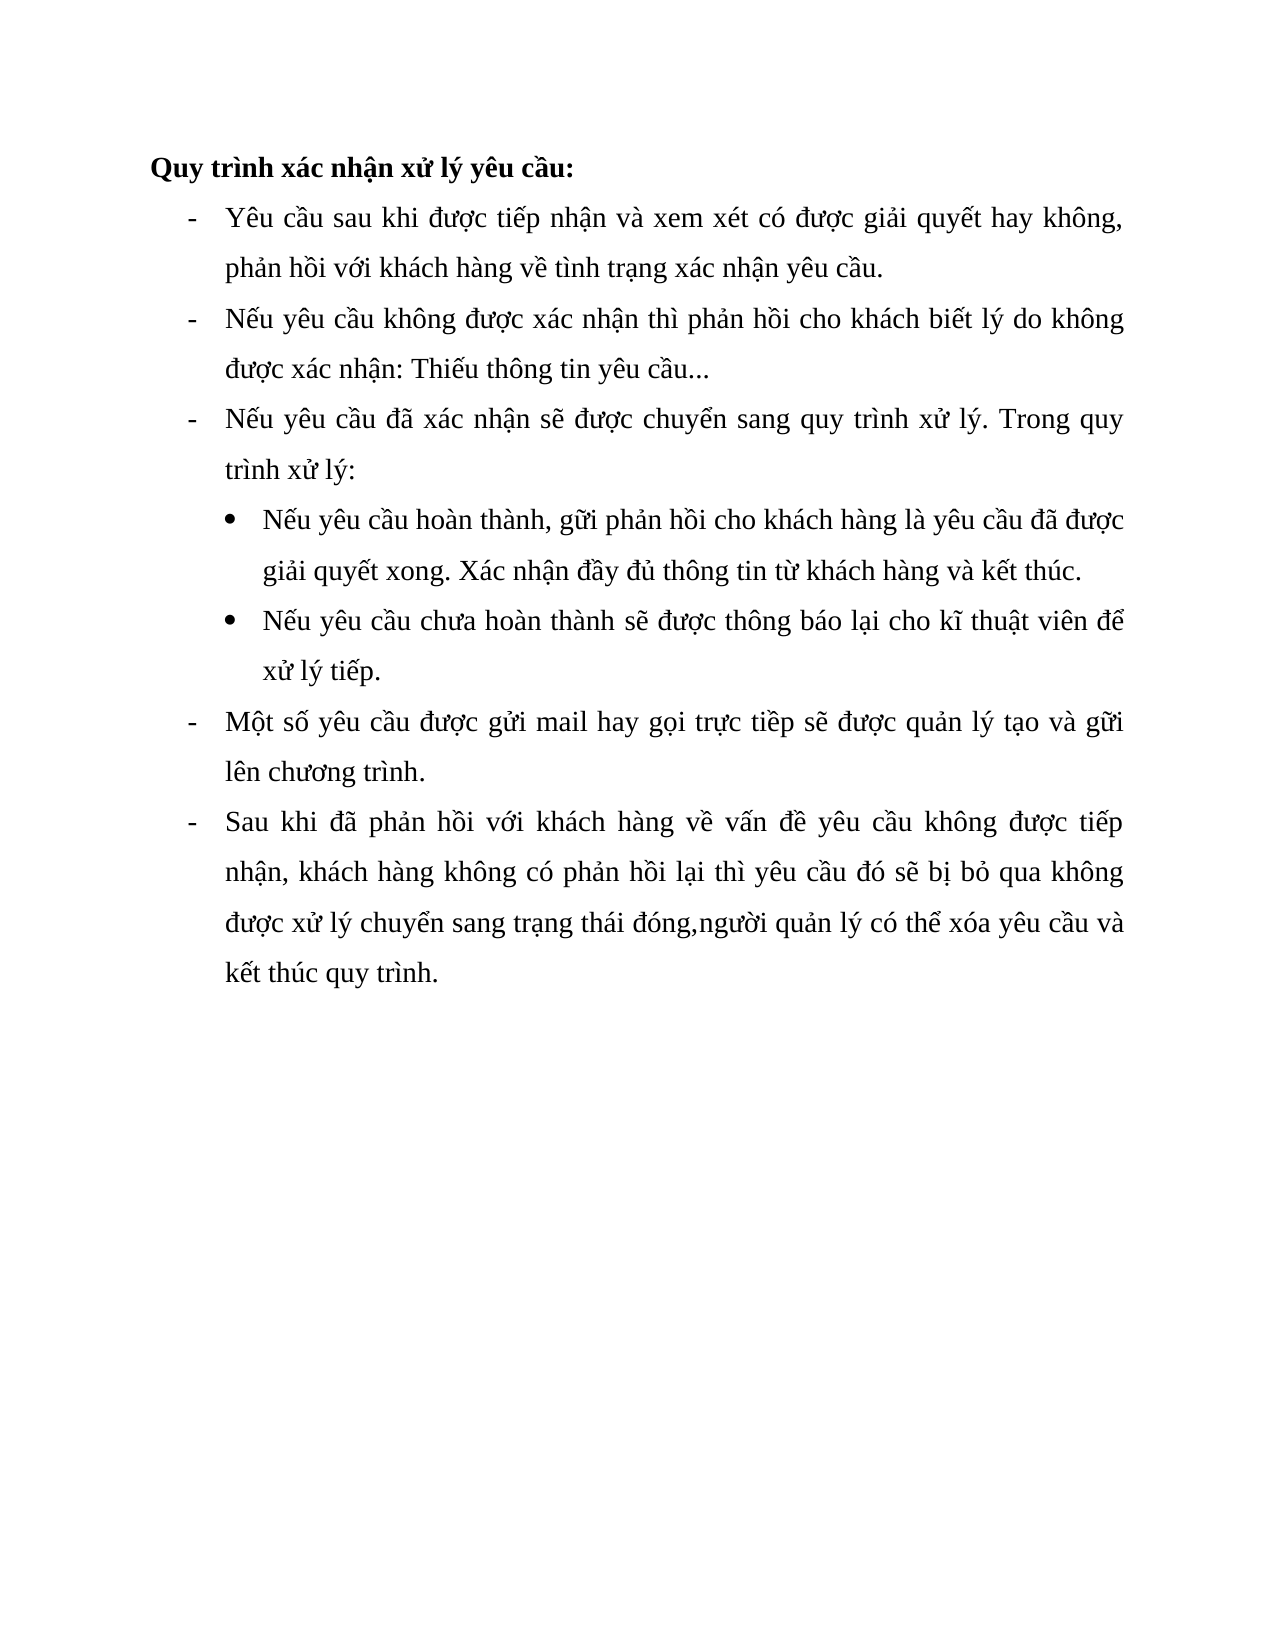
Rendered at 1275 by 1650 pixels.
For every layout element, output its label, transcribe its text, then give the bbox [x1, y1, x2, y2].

list Một số yêu cầu được gửi mail hay gọi trực tiềp sẽ được quản lý tạo và gữi lên chương trình. [187, 704, 1125, 787]
list Sau khi đã phản hồi với khách hàng về vấn đề yêu cầu không được tiếp nhận, khách hàng không có phản hồi lại thì yêu cầu đó sẽ bị bỏ qua không được xử lý chuyển sang trạng thái đóng,người quản lý có thể xóa yêu cầu và kết thúc quy trình. [187, 804, 1125, 989]
list Nếu yêu cầu không được xác nhận thì phản hồi cho khách biết lý do không được xác nhận: Thiếu thông tin yêu cầu... [187, 301, 1125, 385]
list Yêu cầu sau khi được tiếp nhận và xem xét có được giải quyết hay không, phản hồi với khách hàng về tình trạng xác nhận yêu cầu. [187, 200, 1125, 284]
list Nếu yêu cầu đã xác nhận sẽ được chuyển sang quy trình xử lý. Trong quy trình xử lý: [187, 402, 1125, 485]
text Quy trình xác nhận xử lý yêu cầu: [150, 150, 1125, 183]
list Nếu yêu cầu chưa hoàn thành sẽ được thông báo lại cho kĩ thuật viên để xử lý tiếp. [225, 603, 1125, 687]
list Nếu yêu cầu hoàn thành, gữi phản hồi cho khách hàng là yêu cầu đã được giải quyết xong. Xác nhận đầy đủ thông tin từ khách hàng và kết thúc. [225, 502, 1125, 586]
